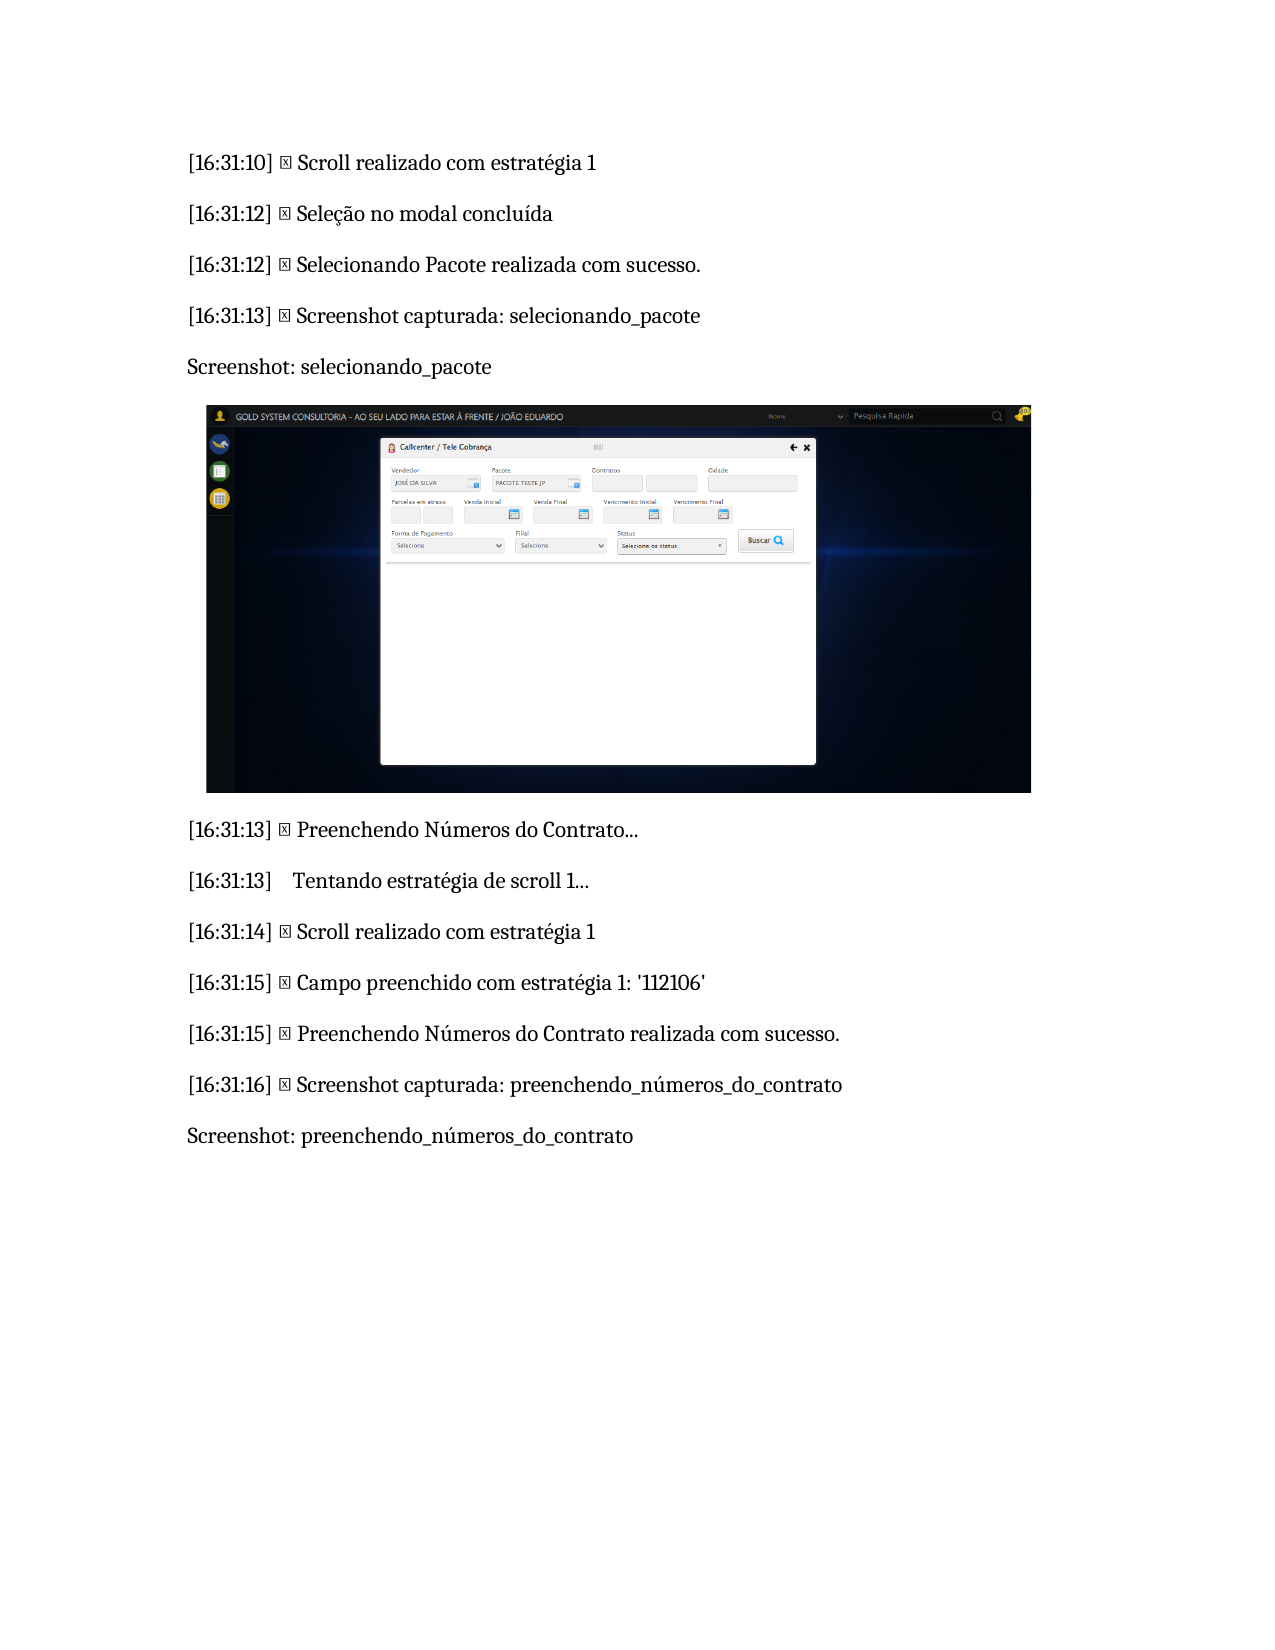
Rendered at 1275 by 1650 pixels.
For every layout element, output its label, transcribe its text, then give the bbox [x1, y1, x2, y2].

text [16:31:16] 📸 Screenshot capturada: preenchendo_números_do_contrato [187, 1072, 1087, 1098]
text [16:31:15] ✅ Campo preenchido com estratégia 1: '112106' [187, 970, 1087, 996]
text [16:31:12] ✅ Selecionando Pacote realizada com sucesso. [187, 252, 1087, 278]
text [16:31:12] ✅ Seleção no modal concluída [187, 201, 1087, 227]
text [16:31:14] ✅ Scroll realizado com estratégia 1 [187, 919, 1087, 945]
picture [206, 405, 1032, 793]
text [16:31:13] Tentando estratégia de scroll 1... [187, 868, 1087, 894]
text [16:31:13] 📸 Screenshot capturada: selecionando_pacote [187, 303, 1087, 329]
text [16:31:13] 🔄 Preenchendo Números do Contrato... [187, 817, 1087, 843]
text Screenshot: selecionando_pacote [187, 354, 1087, 381]
text [16:31:15] ✅ Preenchendo Números do Contrato realizada com sucesso. [187, 1021, 1087, 1047]
text [16:31:10] ✅ Scroll realizado com estratégia 1 [187, 150, 1087, 176]
text Screenshot: preenchendo_números_do_contrato [187, 1123, 1087, 1149]
